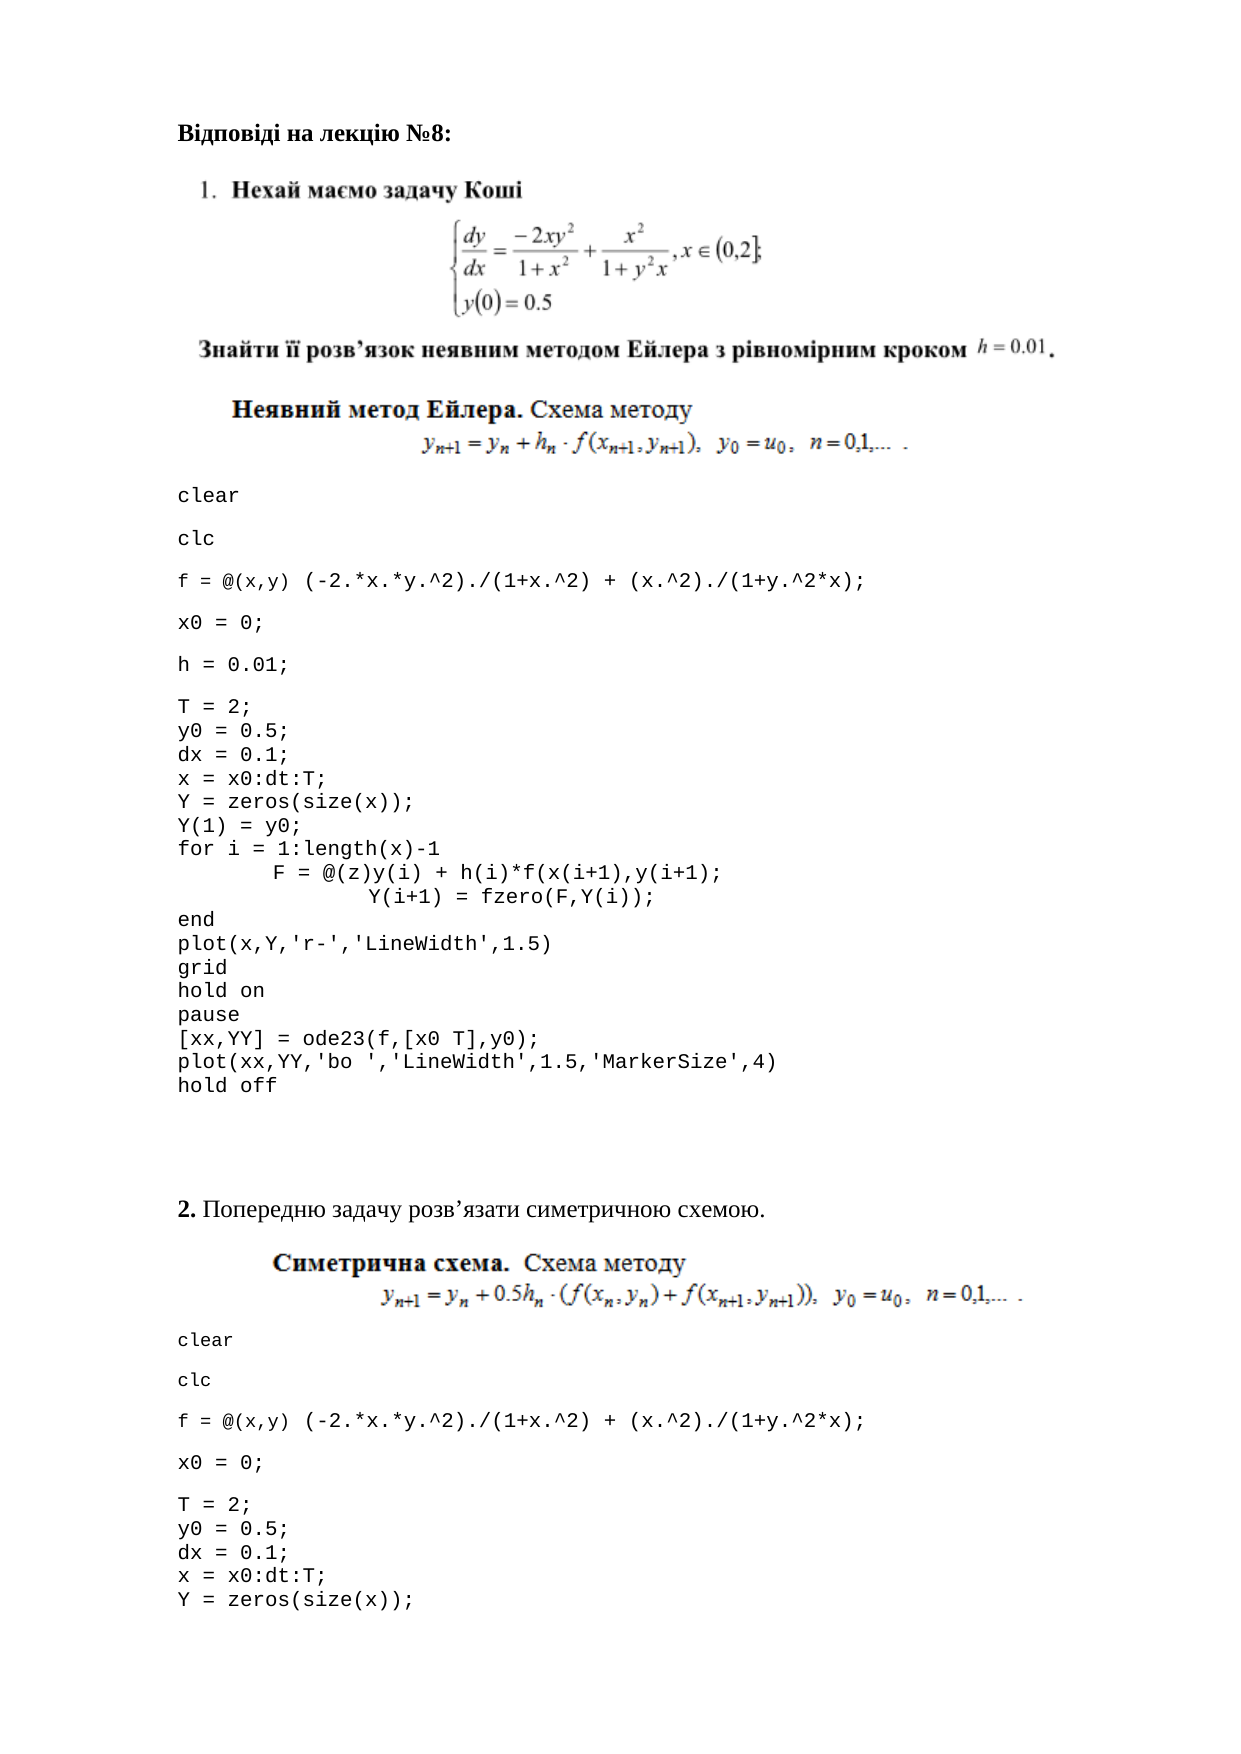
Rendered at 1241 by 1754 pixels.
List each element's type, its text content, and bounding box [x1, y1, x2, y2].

text Y(i+1) = fzero(F,Y(i)); [177, 886, 1152, 909]
text y0 = 0.5; [177, 720, 1152, 744]
text x = x0:dt:T; [177, 1565, 1152, 1589]
text f = @(x,y) (-2.*x.*y.^2)./(1+x.^2) + (x.^2)./(1+y.^2*x); [177, 1410, 1152, 1434]
text F = @(z)y(i) + h(i)*f(x(i+1),y(i+1); [177, 862, 1152, 886]
text dx = 0.1; [177, 744, 1152, 767]
text grid [177, 957, 1152, 980]
text Y(1) = y0; [177, 815, 1152, 838]
text x0 = 0; [177, 612, 1152, 636]
text T = 2; [177, 697, 1152, 720]
text hold off [177, 1075, 1152, 1098]
text x = x0:dt:T; [177, 767, 1152, 791]
text y0 = 0.5; [177, 1518, 1152, 1542]
text clc [177, 528, 1152, 551]
text clc [177, 1370, 1152, 1392]
text end [177, 909, 1152, 933]
text clear [177, 486, 1152, 509]
text [xx,YY] = ode23(f,[x0 T],y0); [177, 1028, 1152, 1051]
text for i = 1:length(x)-1 [177, 838, 1152, 862]
picture [177, 165, 1076, 376]
picture [177, 394, 1090, 467]
text 2. Попередню задачу розв’язати симетричною схемою. [177, 1194, 1152, 1223]
text Відповіді на лекцію №8: [177, 118, 1152, 147]
text clear [177, 1331, 1152, 1352]
text h = 0.01; [177, 654, 1152, 678]
text f = @(x,y) (-2.*x.*y.^2)./(1+x.^2) + (x.^2)./(1+y.^2*x); [177, 570, 1152, 593]
text hold on [177, 980, 1152, 1004]
text plot(xx,YY,'bo ','LineWidth',1.5,'MarkerSize',4) [177, 1051, 1152, 1075]
text Y = zeros(size(x)); [177, 1589, 1152, 1613]
text Y = zeros(size(x)); [177, 791, 1152, 815]
text plot(x,Y,'r-','LineWidth',1.5) [177, 933, 1152, 957]
text dx = 0.1; [177, 1542, 1152, 1565]
text pause [177, 1004, 1152, 1028]
text T = 2; [177, 1494, 1152, 1518]
text x0 = 0; [177, 1452, 1152, 1476]
picture [177, 1241, 1141, 1312]
